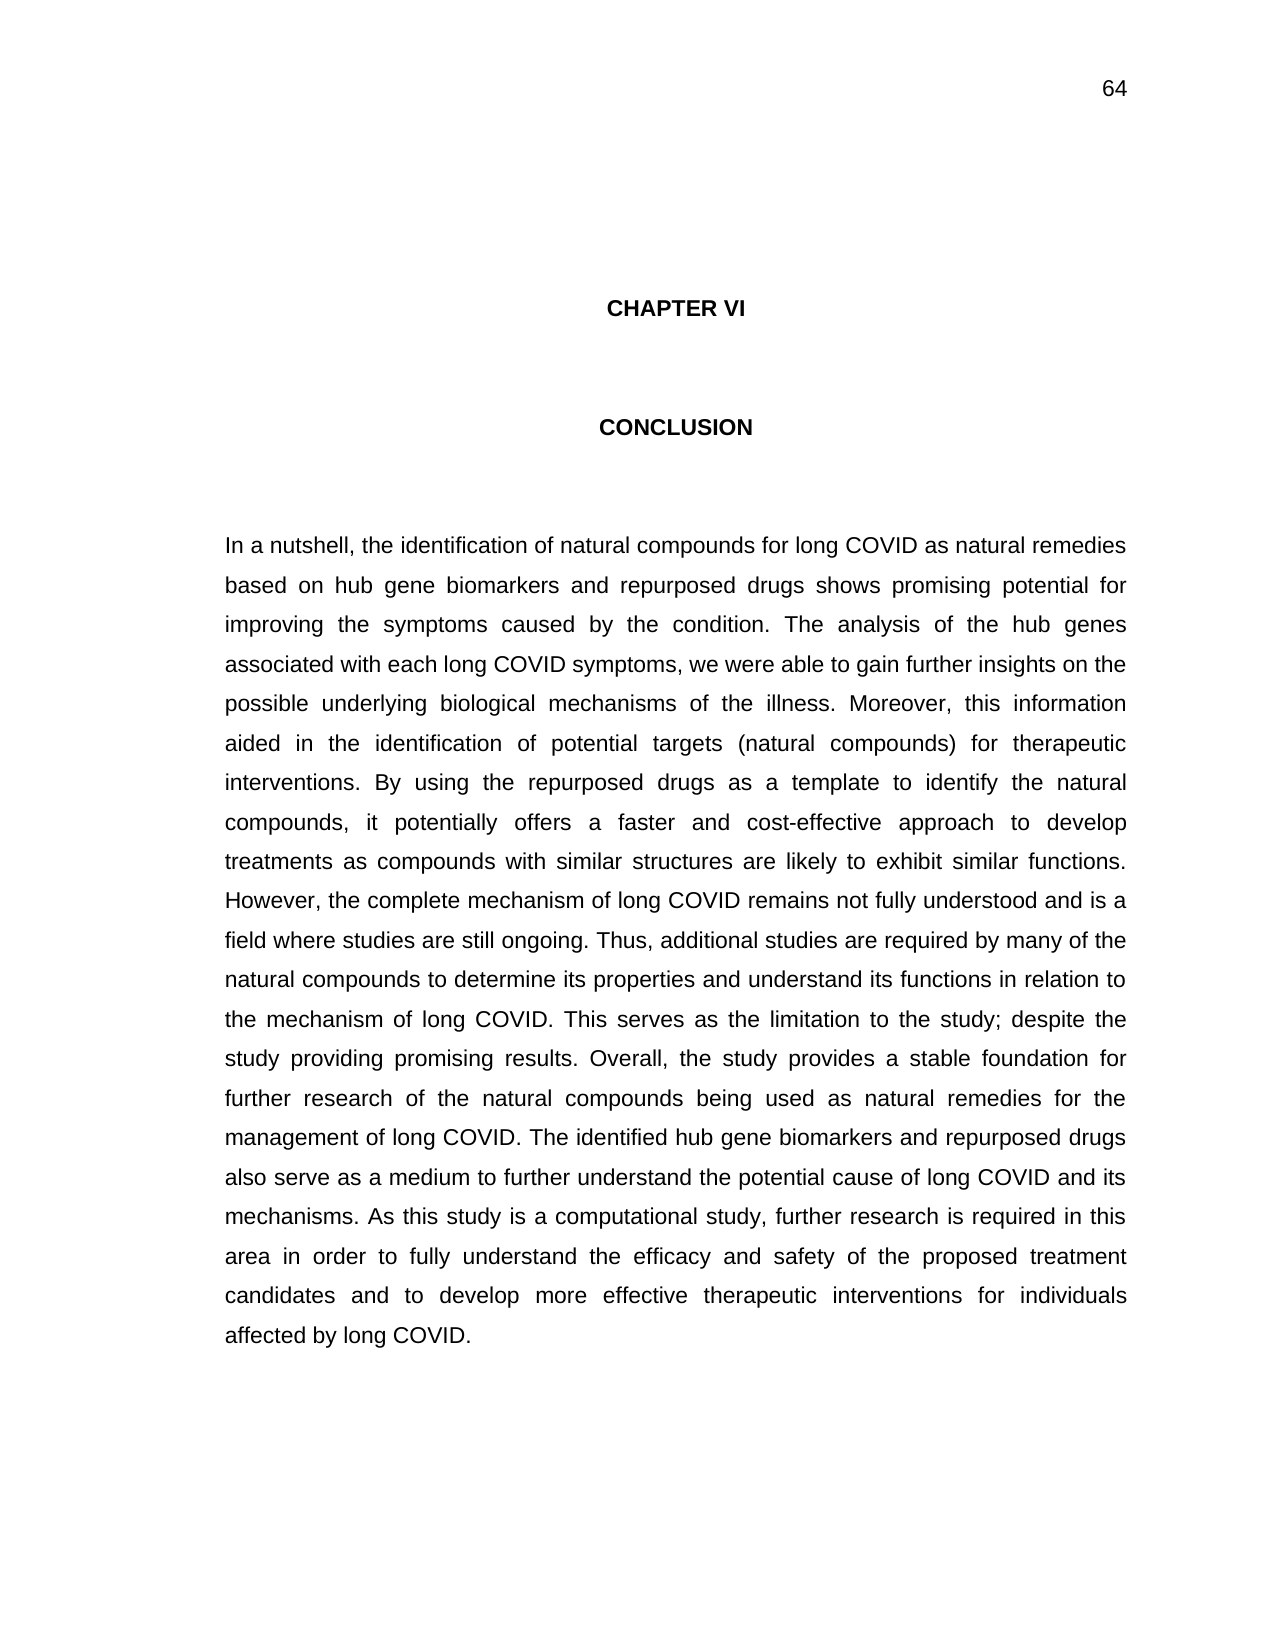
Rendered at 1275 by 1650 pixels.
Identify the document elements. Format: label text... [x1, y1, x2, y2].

text CHAPTER VI [224, 295, 1127, 322]
text CONCLUSION [224, 414, 1127, 440]
text In a nutshell, the identification of natural compounds for long COVID as natural remedies based on hub gene biomarkers and repurposed drugs shows promising potential for improving the symptoms caused by the condition. The analysis of the hub genes associated with each long COVID symptoms, we were able to gain further insights on the possible underlying biological mechanisms of the illness. Moreover, this information aided in the identification of potential targets (natural compounds) for therapeutic interventions. By using the repurposed drugs as a template to identify the natural compounds, it potentially offers a faster and cost-effective approach to develop treatments as compounds with similar structures are likely to exhibit similar functions. However, the complete mechanism of long COVID remains not fully understood and is a field where studies are still ongoing. Thus, additional studies are required by many of the natural compounds to determine its properties and understand its functions in relation to the mechanism of long COVID. This serves as the limitation to the study; despite the study providing promising results. Overall, the study provides a stable foundation for further research of the natural compounds being used as natural remedies for the management of long COVID. The identified hub gene biomarkers and repurposed drugs also serve as a medium to further understand the potential cause of long COVID and its mechanisms. As this study is a computational study, further research is required in this area in order to fully understand the efficacy and safety of the proposed treatment candidates and to develop more effective therapeutic interventions for individuals affected by long COVID. [224, 532, 1127, 1348]
